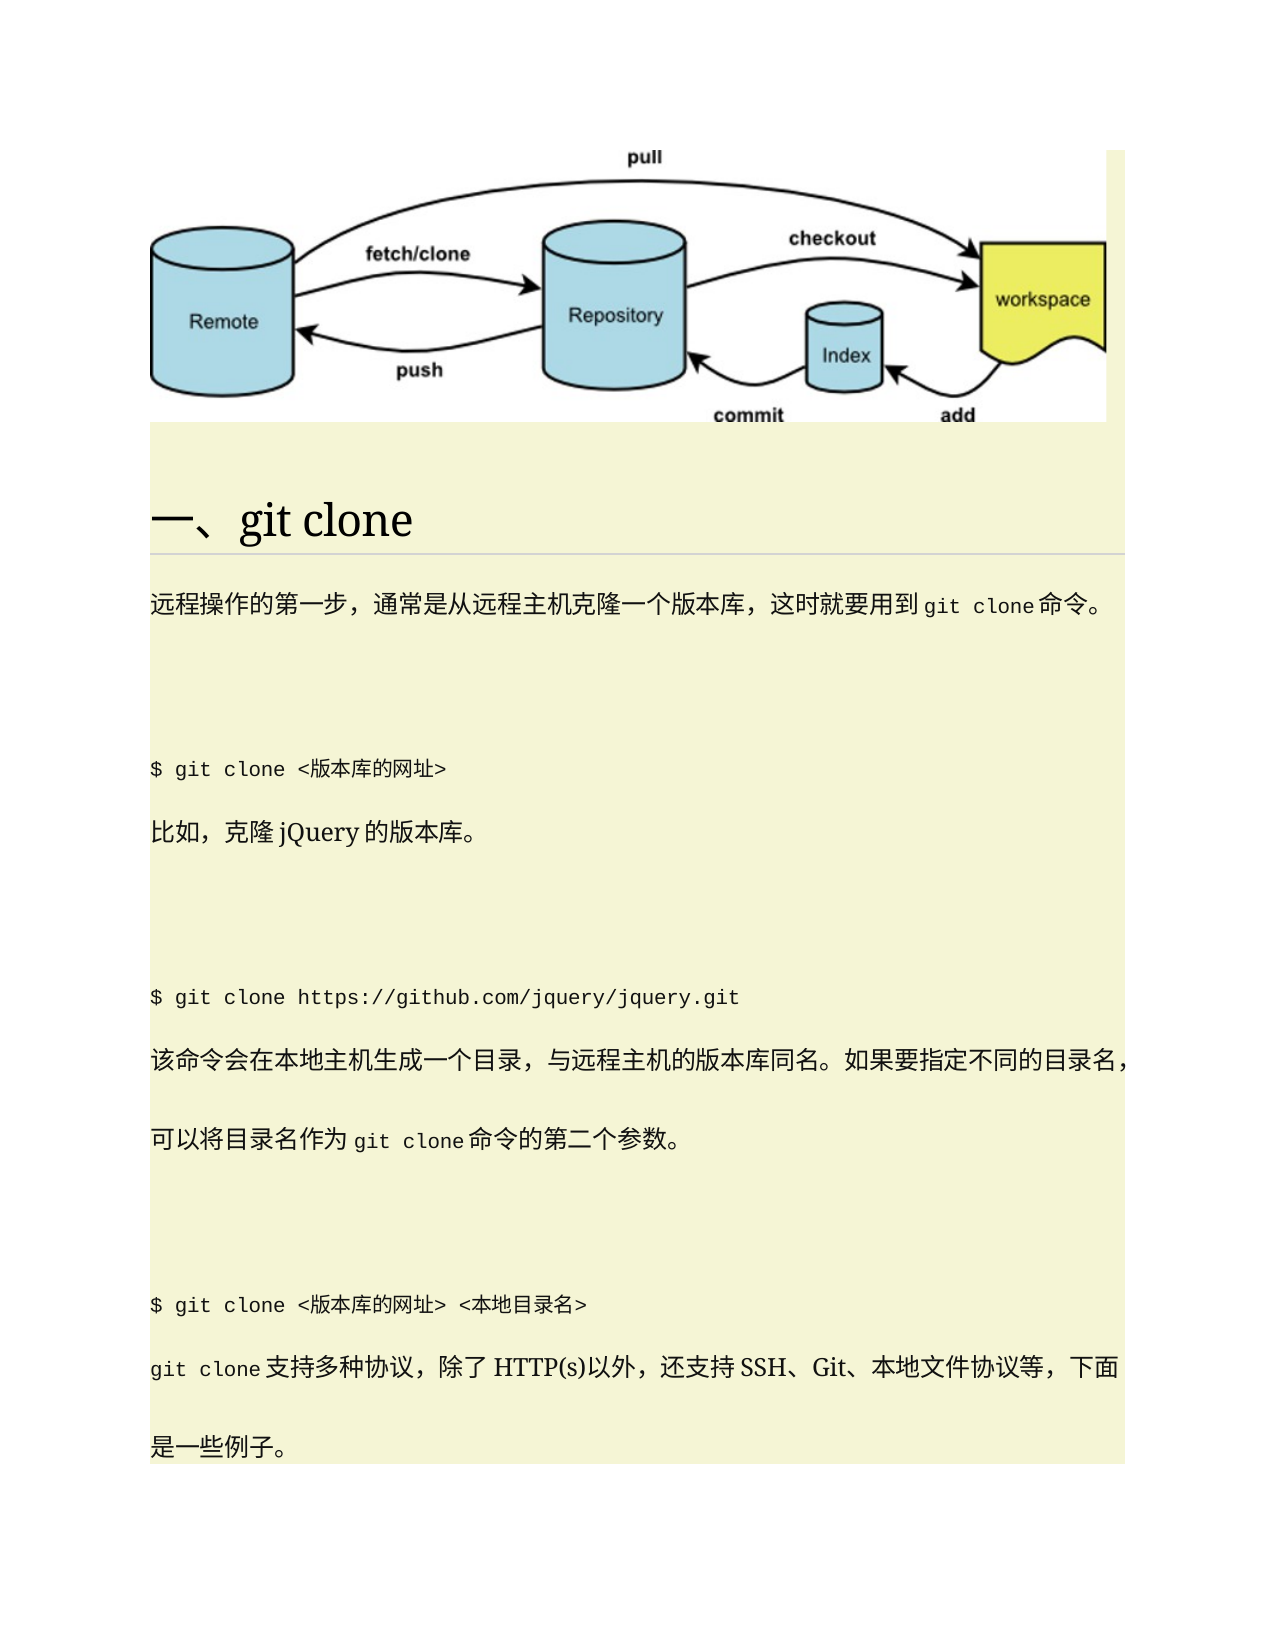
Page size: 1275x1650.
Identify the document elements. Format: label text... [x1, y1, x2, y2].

text git clone支持多种协议，除了HTTP(s)以外，还支持SSH、Git、本地文件协议等，下面是一些例子。 [150, 1348, 1125, 1464]
text 远程操作的第一步，通常是从远程主机克隆一个版本库，这时就要用到git clone命令。 [150, 584, 1125, 620]
text 该命令会在本地主机生成一个目录，与远程主机的版本库同名。如果要指定不同的目录名，可以将目录名作为git clone命令的第二个参数。 [150, 1040, 1125, 1156]
text $ git clone <版本库的网址> <本地目录名> [150, 1274, 1125, 1319]
text 一、git clone [150, 484, 1125, 553]
text $ git clone <版本库的网址> [150, 738, 1125, 783]
text 比如，克隆jQuery的版本库。 [150, 812, 1125, 848]
picture [150, 150, 1107, 422]
text $ git clone https://github.com/jquery/jquery.git [150, 966, 1125, 1011]
